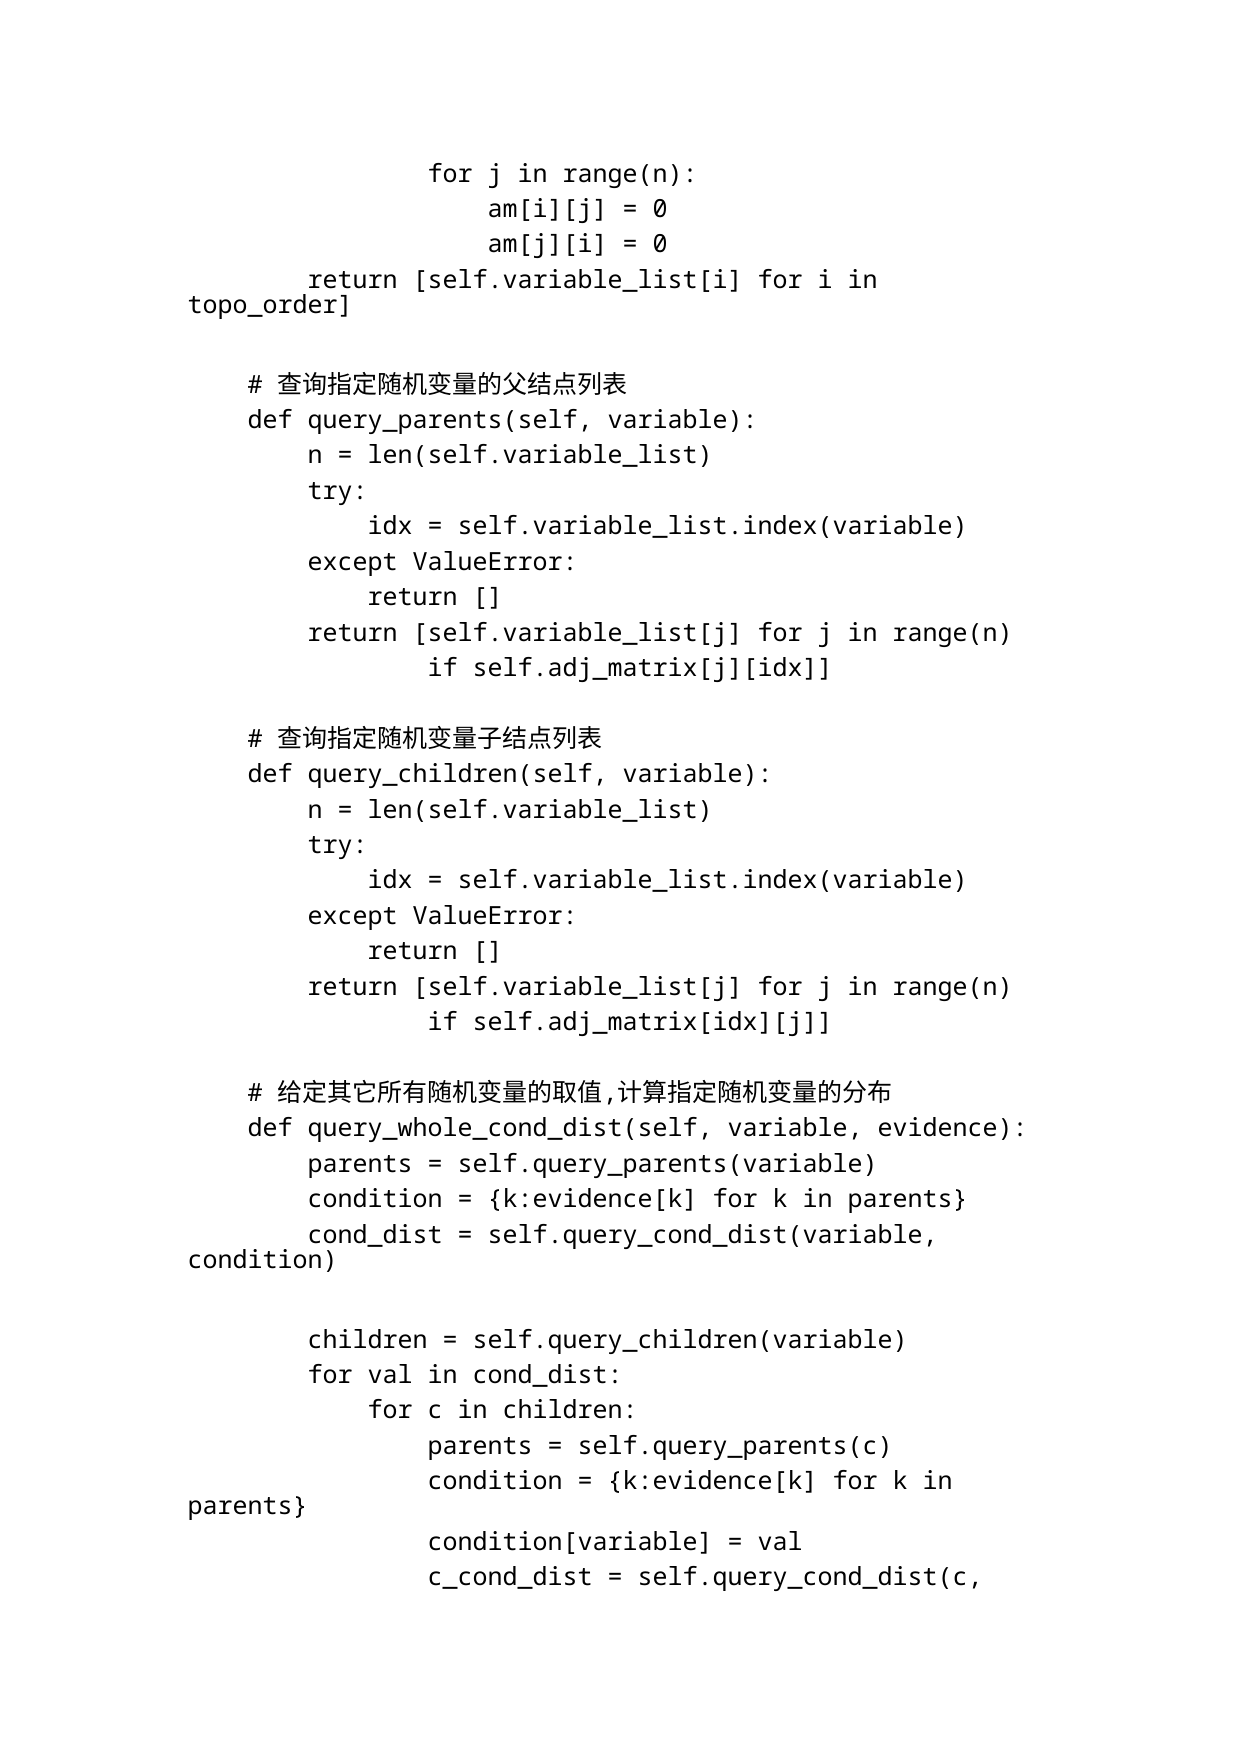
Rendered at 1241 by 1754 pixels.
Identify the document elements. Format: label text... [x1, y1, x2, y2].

text return [self.variable_list[j] for j in range(n) [187, 975, 1053, 1000]
text # 查询指定随机变量子结点列表 [187, 727, 1053, 752]
text for c in children: [187, 1399, 1053, 1424]
text return [] [187, 586, 1053, 611]
text # 给定其它所有随机变量的取值,计算指定随机变量的分布 [187, 1081, 1053, 1106]
text condition[variable] = val [187, 1530, 1053, 1555]
text am[i][j] = 0 [187, 197, 1053, 222]
text parents = self.query_parents(variable) [187, 1152, 1053, 1177]
text try: [187, 479, 1053, 504]
text for j in range(n): [187, 162, 1053, 187]
text except ValueError: [187, 904, 1053, 929]
text cond_dist = self.query_cond_dist(variable, condition) [187, 1223, 1053, 1273]
text idx = self.variable_list.index(variable) [187, 869, 1053, 894]
text # 查询指定随机变量的父结点列表 [187, 373, 1053, 398]
text def query_parents(self, variable): [187, 408, 1053, 433]
text try: [187, 833, 1053, 858]
text parents = self.query_parents(c) [187, 1434, 1053, 1459]
text if self.adj_matrix[idx][j]] [187, 1011, 1053, 1036]
text def query_children(self, variable): [187, 763, 1053, 788]
text condition = {k:evidence[k] for k in parents} [187, 1470, 1053, 1520]
text return [] [187, 940, 1053, 965]
text condition = {k:evidence[k] for k in parents} [187, 1188, 1053, 1213]
text for val in cond_dist: [187, 1363, 1053, 1388]
text return [self.variable_list[i] for i in topo_order] [187, 268, 1053, 318]
text am[j][i] = 0 [187, 233, 1053, 258]
text n = len(self.variable_list) [187, 798, 1053, 823]
text return [self.variable_list[j] for j in range(n) [187, 621, 1053, 646]
text idx = self.variable_list.index(variable) [187, 515, 1053, 540]
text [187, 1566, 1053, 1591]
text n = len(self.variable_list) [187, 444, 1053, 469]
text if self.adj_matrix[j][idx]] [187, 656, 1053, 681]
text children = self.query_children(variable) [187, 1328, 1053, 1353]
text def query_whole_cond_dist(self, variable, evidence): [187, 1117, 1053, 1142]
text except ValueError: [187, 550, 1053, 575]
